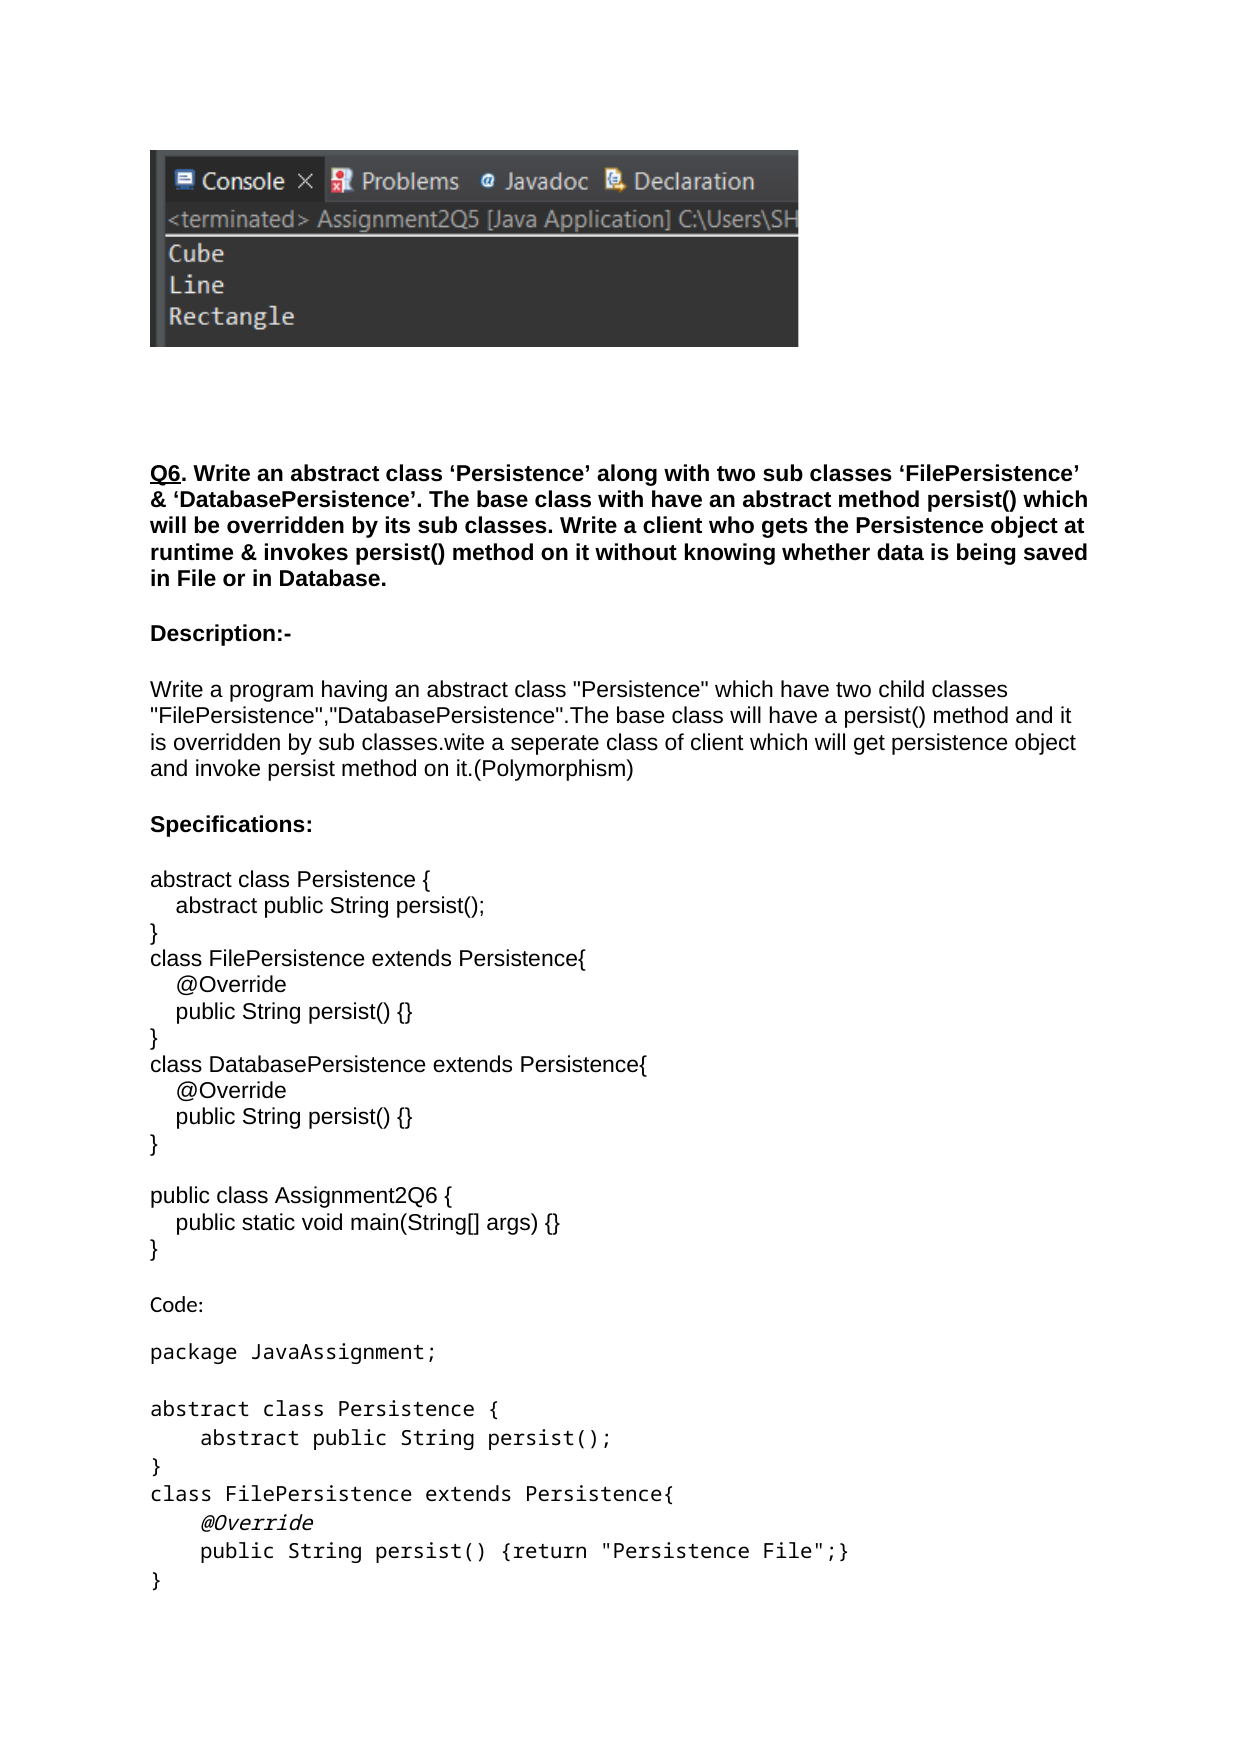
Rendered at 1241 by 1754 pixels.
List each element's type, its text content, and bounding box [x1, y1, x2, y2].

text package JavaAssignment; [150, 1337, 1090, 1366]
picture [150, 150, 799, 347]
text Specifications: [150, 811, 1090, 837]
text Description:- [150, 620, 1090, 647]
text class FilePersistence extends Persistence{ [150, 1479, 1090, 1508]
text Q6. Write an abstract class ‘Persistence’ along with two sub classes ‘FilePersistence’ & ‘DatabasePersistence’. The base class with have an abstract method persist() which will be overridden by its sub classes. Write a client who gets the Persistence object at runtime & invokes persist() method on it without knowing whether data is being saved in File or in Database. [150, 459, 1090, 591]
text Code: [150, 1291, 1090, 1318]
text public String persist() {return "Persistence File";} [150, 1536, 1090, 1565]
text abstract class Persistence { [150, 1394, 1090, 1423]
text @Override [150, 1508, 1090, 1536]
text abstract class Persistence { abstract public String persist(); } class FilePersistence extends Persistence{ @Override public String persist() {} } class DatabasePersistence extends Persistence{ @Override public String persist() {} } public class Assignment2Q6 { public static void main(String[] args) {} } [150, 866, 1090, 1261]
text } [150, 1565, 1090, 1593]
text Write a program having an abstract class "Persistence" which have two child classes "FilePersistence","DatabasePersistence".The base class will have a persist() method and it is overridden by sub classes.wite a seperate class of client which will get persistence object and invoke persist method on it.(Polymorphism) [150, 676, 1090, 781]
text abstract public String persist(); [150, 1423, 1090, 1451]
text } [150, 1451, 1090, 1479]
